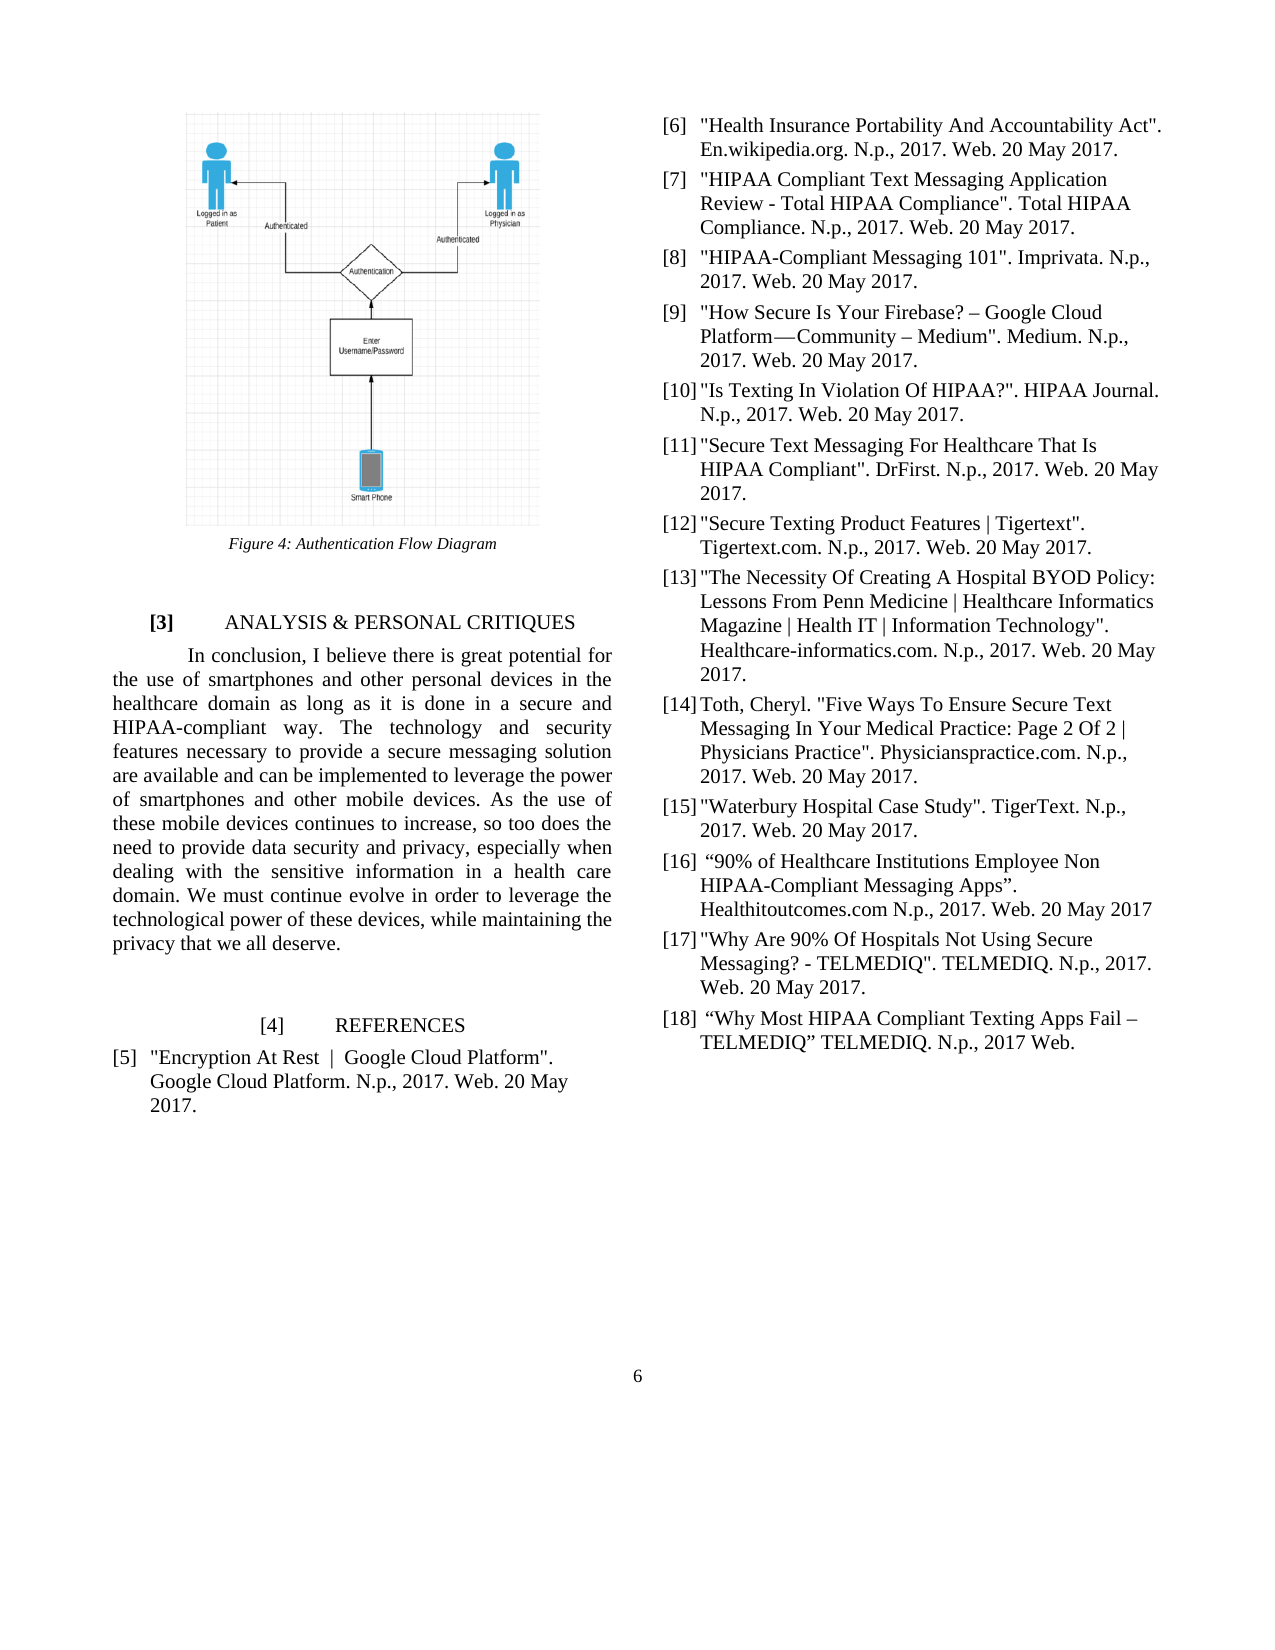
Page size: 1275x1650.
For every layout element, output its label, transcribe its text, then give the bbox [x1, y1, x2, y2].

list "Health Insurance Portability And Accountability Act". En.wikipedia.org. N.p., 2017. Web. 20 May 2017. [662, 112, 1162, 161]
list "Is Texting In Violation Of HIPAA?". HIPAA Journal. N.p., 2017. Web. 20 May 2017. [662, 378, 1162, 426]
subtitle REFERENCES [112, 1013, 613, 1037]
subtitle ANALYSIS & PERSONAL CRITIQUES [112, 610, 613, 634]
list “90% of Healthcare Institutions Employee Non HIPAA-Compliant Messaging Apps”. Healthitoutcomes.com N.p., 2017. Web. 20 May 2017 [662, 849, 1162, 921]
list "How Secure Is Your Firebase? – Google Cloud Platform — Community – Medium". Medium. N.p., 2017. Web. 20 May 2017. [662, 300, 1162, 372]
list "HIPAA-Compliant Messaging 101". Imprivata. N.p., 2017. Web. 20 May 2017. [662, 245, 1162, 293]
text Figure 4: Authentication Flow Diagram [112, 534, 613, 553]
list "HIPAA Compliant Text Messaging Application Review - Total HIPAA Compliance". Total HIPAA Compliance. N.p., 2017. Web. 20 May 2017. [662, 167, 1162, 239]
list “Why Most HIPAA Compliant Texting Apps Fail – TELMEDIQ” TELMEDIQ. N.p., 2017 Web. [662, 1006, 1162, 1054]
list "Secure Text Messaging For Healthcare That Is HIPAA Compliant". DrFirst. N.p., 2017. Web. 20 May 2017. [662, 432, 1162, 505]
list "The Necessity Of Creating A Hospital BYOD Policy: Lessons From Penn Medicine | Healthcare Informatics Magazine | Health IT | Information Technology". Healthcare-informatics.com. N.p., 2017. Web. 20 May 2017. [662, 565, 1162, 686]
list Toth, Cheryl. "Five Ways To Ensure Secure Text Messaging In Your Medical Practice: Page 2 Of 2 | Physicians Practice". Physicianspractice.com. N.p., 2017. Web. 20 May 2017. [662, 692, 1162, 788]
list "Encryption At Rest | Google Cloud Platform". Google Cloud Platform. N.p., 2017. Web. 20 May 2017. [112, 1045, 613, 1117]
text In conclusion, I believe there is great potential for the use of smartphones and other personal devices in the healthcare domain as long as it is done in a secure and HIPAA-compliant way. The technology and security features necessary to provide a secure messaging solution are available and can be implemented to leverage the power of smartphones and other mobile devices. As the use of these mobile devices continues to increase, so too does the need to provide data security and privacy, especially when dealing with the sensitive information in a health care domain. We must continue evolve in order to leverage the technological power of these devices, while maintaining the privacy that we all deserve. [112, 643, 613, 955]
list "Why Are 90% Of Hospitals Not Using Secure Messaging? - TELMEDIQ". TELMEDIQ. N.p., 2017. Web. 20 May 2017. [662, 927, 1162, 999]
list "Waterbury Hospital Case Study". TigerText. N.p., 2017. Web. 20 May 2017. [662, 794, 1162, 842]
picture [185, 112, 540, 526]
list "Secure Texting Product Features | Tigertext". Tigertext.com. N.p., 2017. Web. 20 May 2017. [662, 511, 1162, 559]
